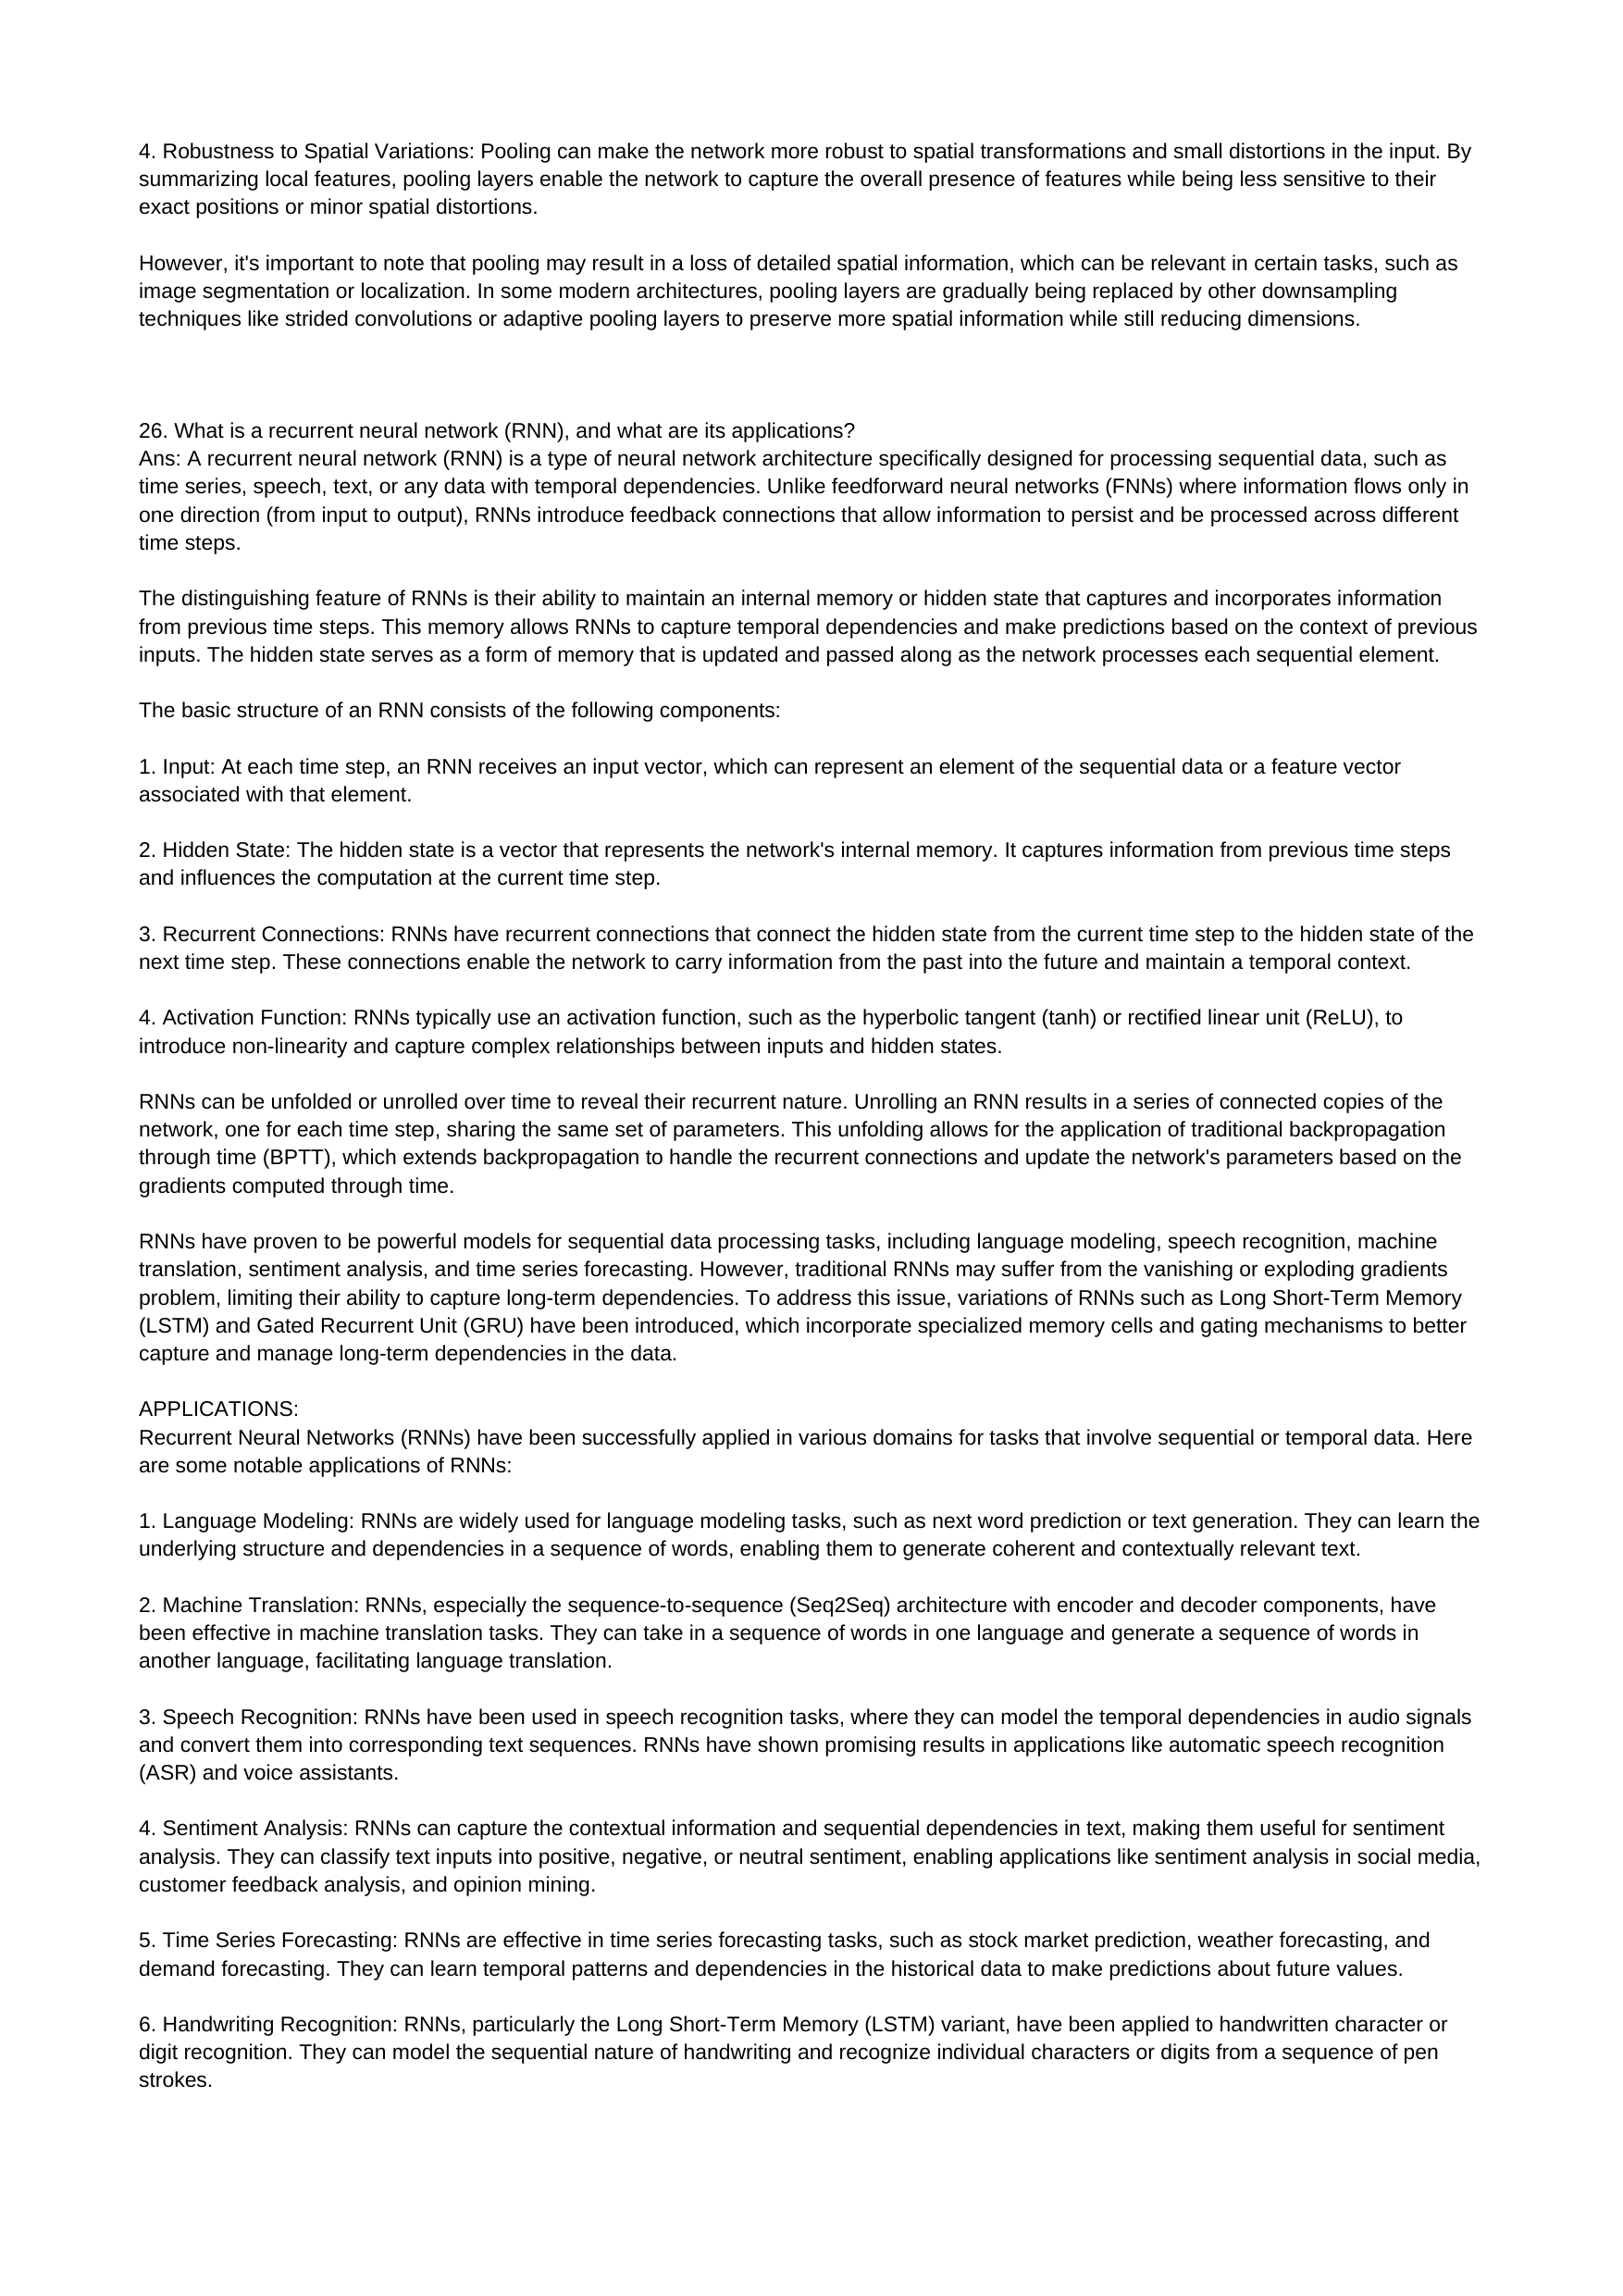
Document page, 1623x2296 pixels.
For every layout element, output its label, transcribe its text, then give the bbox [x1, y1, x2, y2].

text 4. Robustness to Spatial Variations: Pooling can make the network more robust to spatial transformations and small distortions in the input. By summarizing local features, pooling layers enable the network to capture the overall presence of features while being less sensitive to their exact positions or minor spatial distortions. [139, 139, 1484, 219]
text 4. Activation Function: RNNs typically use an activation function, such as the hyperbolic tangent (tanh) or rectified linear unit (ReLU), to introduce non-linearity and capture complex relationships between inputs and hidden states. [139, 1005, 1484, 1058]
text 2. Hidden State: The hidden state is a vector that represents the network's internal memory. It captures information from previous time steps and influences the computation at the current time step. [139, 838, 1484, 890]
text 3. Speech Recognition: RNNs have been used in speech recognition tasks, where they can model the temporal dependencies in audio signals and convert them into corresponding text sequences. RNNs have shown promising results in applications like automatic speech recognition (ASR) and voice assistants. [139, 1705, 1484, 1784]
text Recurrent Neural Networks (RNNs) have been successfully applied in various domains for tasks that involve sequential or temporal data. Here are some notable applications of RNNs: [139, 1424, 1484, 1477]
text 4. Sentiment Analysis: RNNs can capture the contextual information and sequential dependencies in text, making them useful for sentiment analysis. They can classify text inputs into positive, negative, or neutral sentiment, enabling applications like sentiment analysis in social media, customer feedback analysis, and opinion mining. [139, 1816, 1484, 1896]
text 5. Time Series Forecasting: RNNs are effective in time series forecasting tasks, such as stock market prediction, weather forecasting, and demand forecasting. They can learn temporal patterns and dependencies in the historical data to make predictions about future values. [139, 1928, 1484, 1980]
text 6. Handwriting Recognition: RNNs, particularly the Long Short-Term Memory (LSTM) variant, have been applied to handwritten character or digit recognition. They can model the sequential nature of handwriting and recognize individual characters or digits from a sequence of pen strokes. [139, 2012, 1484, 2092]
text 2. Machine Translation: RNNs, especially the sequence-to-sequence (Seq2Seq) architecture with encoder and decoder components, have been effective in machine translation tasks. They can take in a sequence of words in one language and generate a sequence of words in another language, facilitating language translation. [139, 1593, 1484, 1673]
text APPLICATIONS: [139, 1396, 1484, 1421]
text 1. Language Modeling: RNNs are widely used for language modeling tasks, such as next word prediction or text generation. They can learn the underlying structure and dependencies in a sequence of words, enabling them to generate coherent and contextually relevant text. [139, 1508, 1484, 1561]
text 3. Recurrent Connections: RNNs have recurrent connections that connect the hidden state from the current time step to the hidden state of the next time step. These connections enable the network to carry information from the past into the future and maintain a temporal context. [139, 922, 1484, 974]
text 1. Input: At each time step, an RNN receives an input vector, which can represent an element of the sequential data or a feature vector associated with that element. [139, 753, 1484, 806]
text The distinguishing feature of RNNs is their ability to maintain an internal memory or hidden state that captures and incorporates information from previous time steps. This memory allows RNNs to capture temporal dependencies and make predictions based on the context of previous inputs. The hidden state serves as a form of memory that is updated and passed along as the network processes each sequential element. [139, 586, 1484, 666]
text However, it's important to note that pooling may result in a loss of detailed spatial information, which can be relevant in certain tasks, such as image segmentation or localization. In some modern architectures, pooling layers are gradually being replaced by other downsampling techniques like strided convolutions or adaptive pooling layers to preserve more spatial information while still reducing dimensions. [139, 251, 1484, 331]
text 26. What is a recurrent neural network (RNN), and what are its applications? [139, 418, 1484, 442]
text Ans: A recurrent neural network (RNN) is a type of neural network architecture specifically designed for processing sequential data, such as time series, speech, text, or any data with temporal dependencies. Unlike feedforward neural networks (FNNs) where information flows only in one direction (from input to output), RNNs introduce feedback connections that allow information to persist and be processed across different time steps. [139, 446, 1484, 554]
text RNNs have proven to be powerful models for sequential data processing tasks, including language modeling, speech recognition, machine translation, sentiment analysis, and time series forecasting. However, traditional RNNs may suffer from the vanishing or exploding gradients problem, limiting their ability to capture long-term dependencies. To address this issue, variations of RNNs such as Long Short-Term Memory (LSTM) and Gated Recurrent Unit (GRU) have been introduced, which incorporate specialized memory cells and gating mechanisms to better capture and manage long-term dependencies in the data. [139, 1229, 1484, 1365]
text The basic structure of an RNN consists of the following components: [139, 698, 1484, 723]
text RNNs can be unfolded or unrolled over time to reveal their recurrent nature. Unrolling an RNN results in a series of connected copies of the network, one for each time step, sharing the same set of parameters. This unfolding allows for the application of traditional backpropagation through time (BPTT), which extends backpropagation to handle the recurrent connections and update the network's parameters based on the gradients computed through time. [139, 1089, 1484, 1198]
